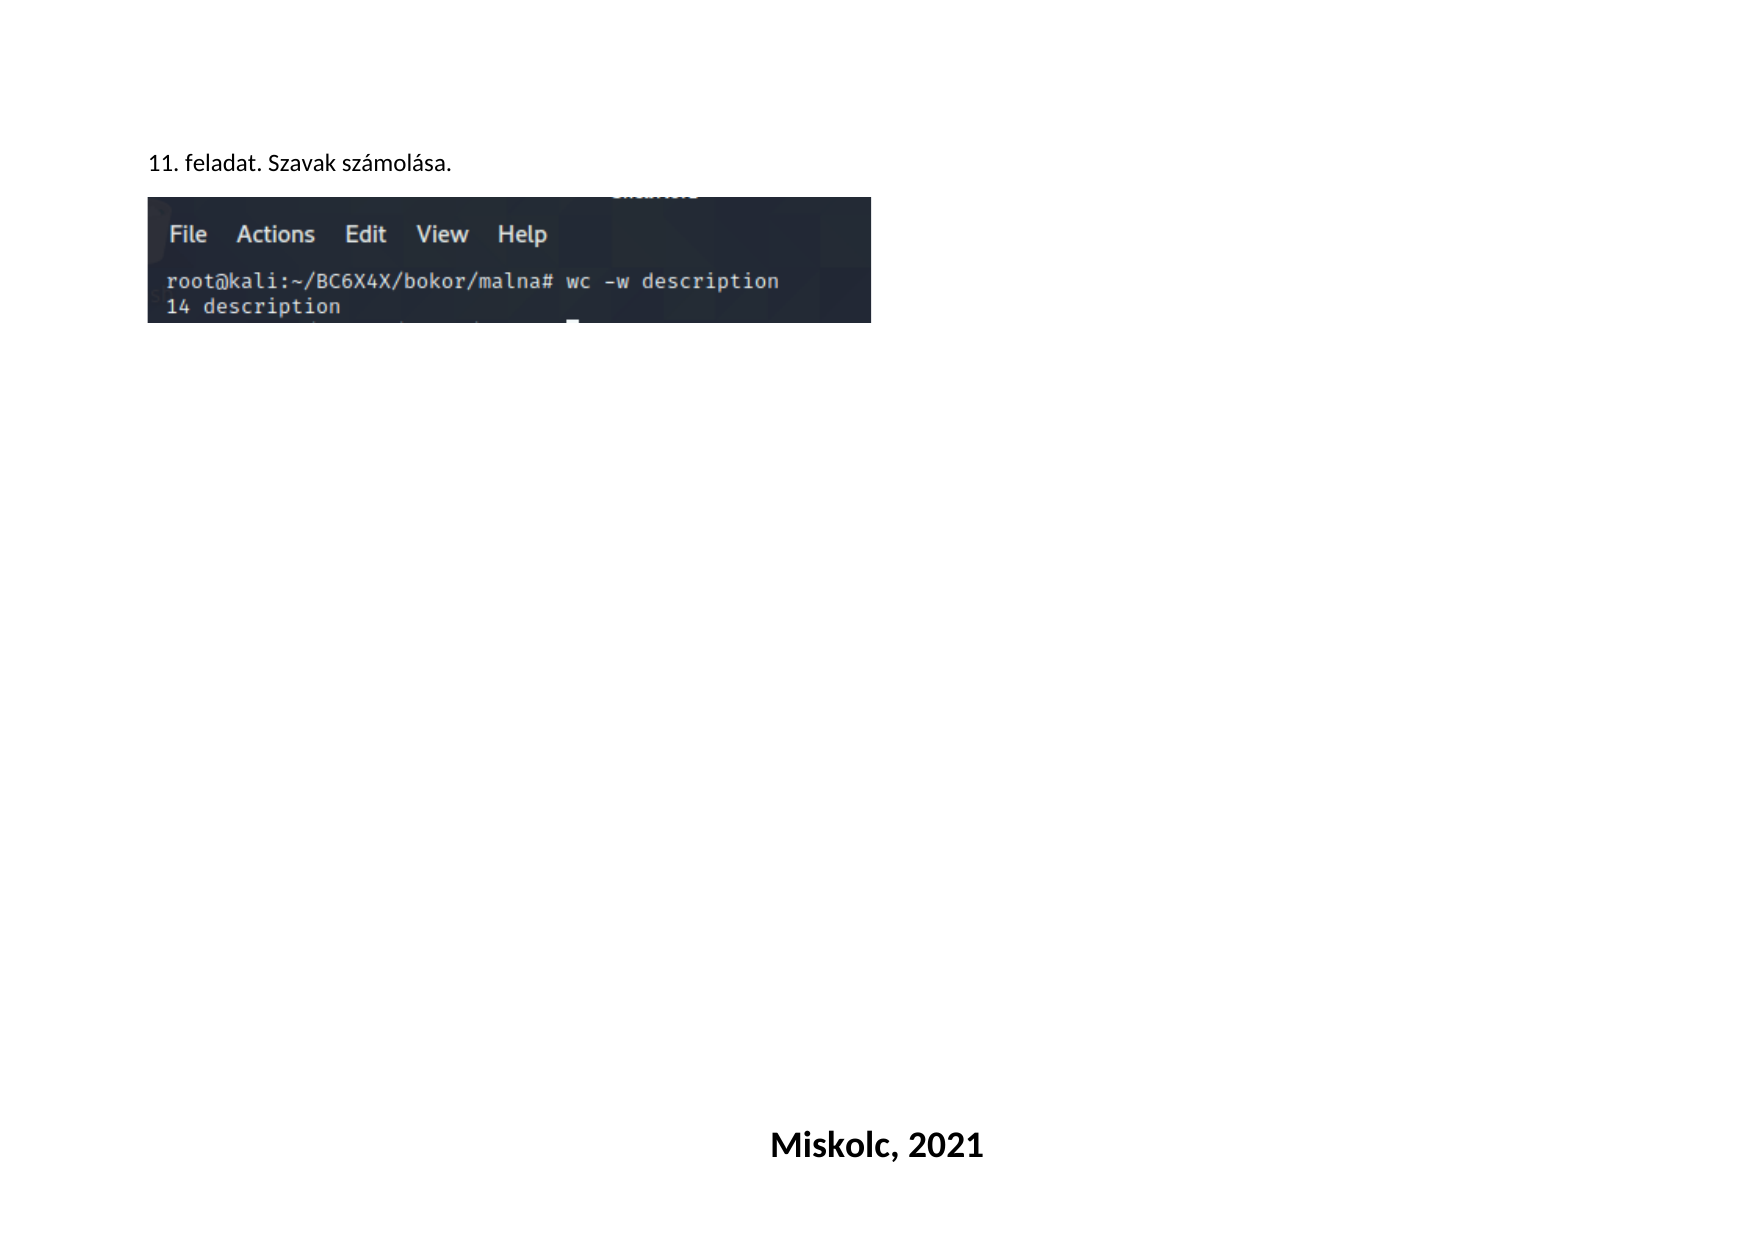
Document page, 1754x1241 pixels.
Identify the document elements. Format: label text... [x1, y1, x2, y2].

text 11. feladat. Szavak számolása. [148, 148, 1606, 178]
picture [147, 197, 872, 323]
